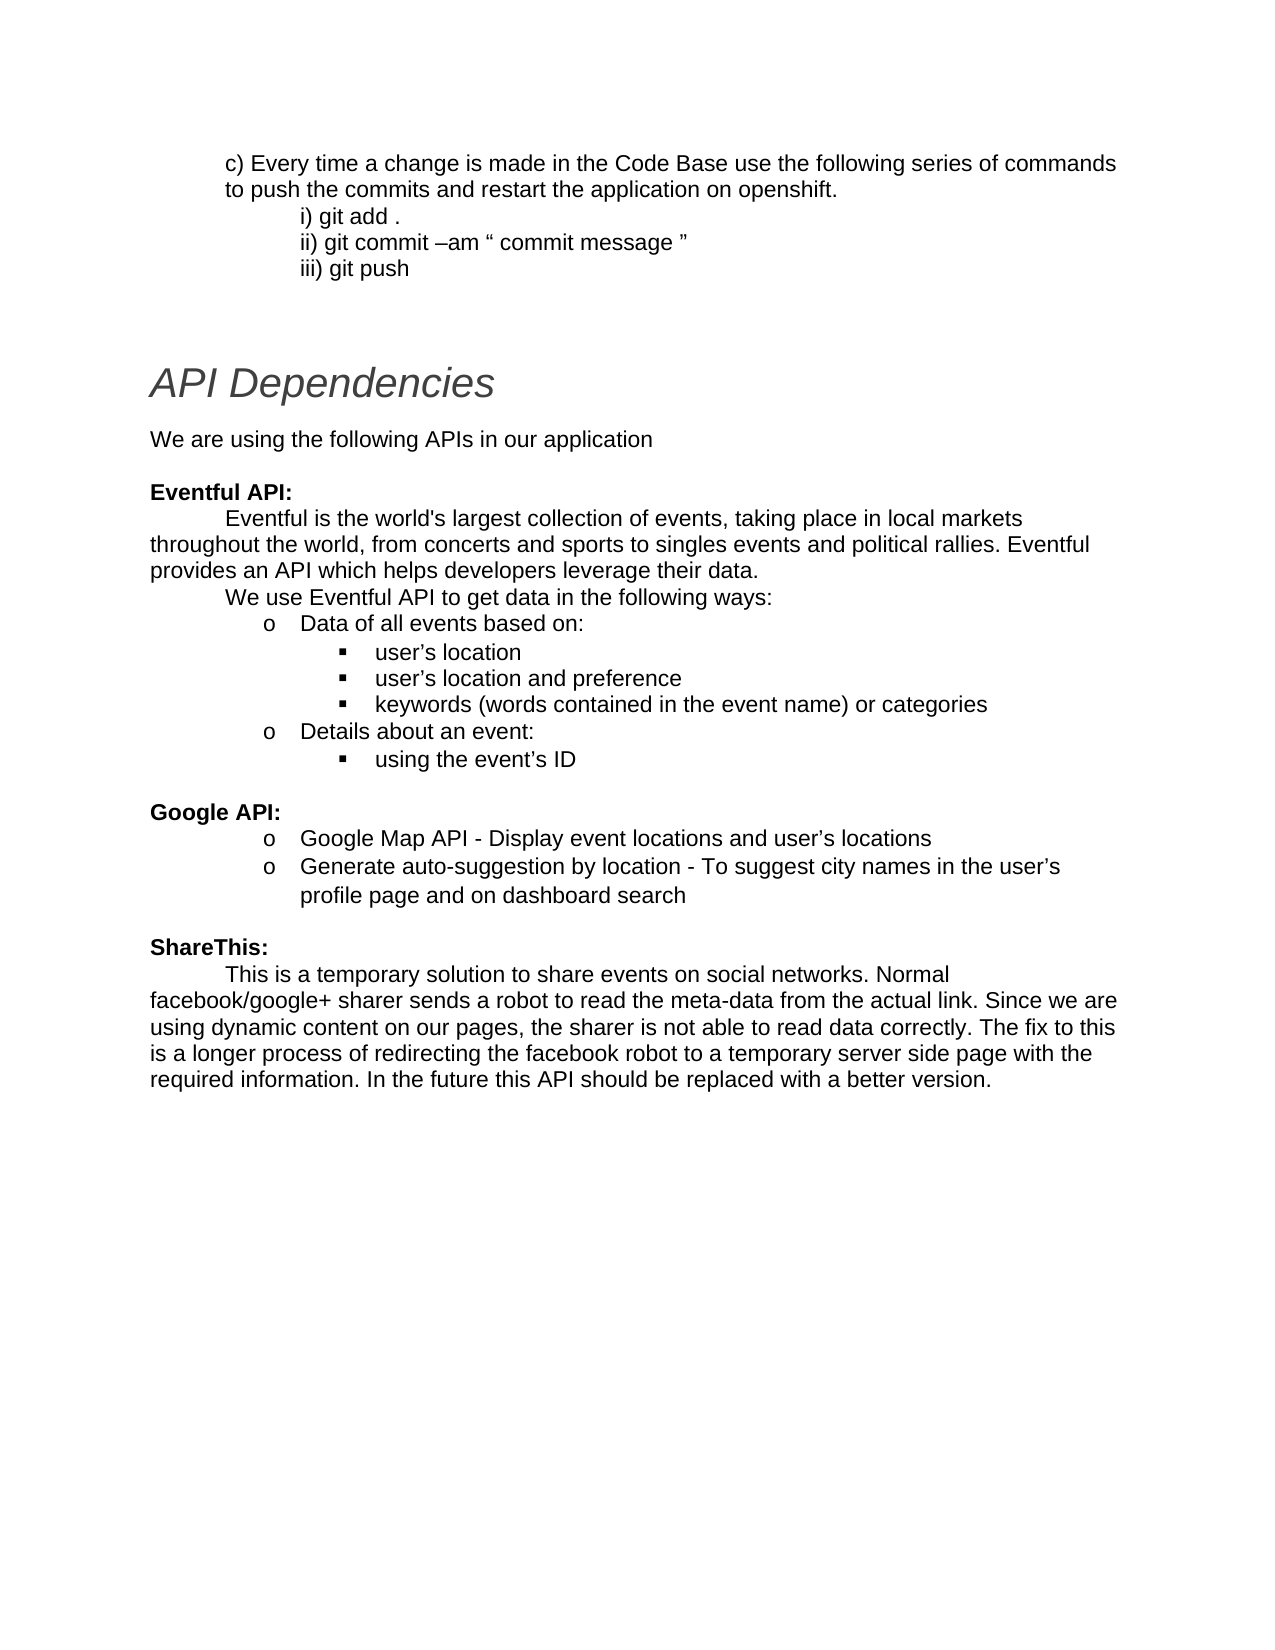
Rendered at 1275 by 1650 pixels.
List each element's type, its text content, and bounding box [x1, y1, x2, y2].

text i) git add . [225, 203, 1125, 229]
list user’s location and preference [337, 665, 1125, 691]
text We are using the following APIs in our application [150, 426, 1125, 452]
list user’s location [337, 638, 1125, 665]
text This is a temporary solution to share events on social networks. Normal facebook/google+ sharer sends a robot to read the meta-data from the actual link. Since we are using dynamic content on our pages, the sharer is not able to read data correctly. The fix to this is a longer process of redirecting the facebook robot to a temporary server side page with the required information. In the future this API should be replaced with a better version. [150, 961, 1125, 1092]
list keywords (words contained in the event name) or categories [337, 691, 1125, 718]
subtitle API Dependencies [150, 358, 1125, 406]
list Data of all events based on: [262, 610, 1125, 638]
text Eventful is the world's largest collection of events, taking place in local markets throughout the world, from concerts and sports to singles events and political rallies. Eventful provides an API which helps developers leverage their data. [150, 505, 1125, 584]
list Google Map API - Display event locations and user’s locations [262, 825, 1125, 853]
list using the event’s ID [337, 746, 1125, 772]
text We use Eventful API to get data in the following ways: [150, 584, 1125, 610]
list Details about an event: [262, 718, 1125, 746]
text c) Every time a change is made in the Code Base use the following series of commands to push the commits and restart the application on openshift. [225, 150, 1125, 203]
text ii) git commit –am “ commit message ” [225, 229, 1125, 255]
text Eventful API: [150, 478, 1125, 505]
text ShareThis: [150, 934, 1125, 961]
text iii) git push [225, 255, 1125, 282]
text Google API: [150, 799, 1125, 825]
list Generate auto-suggestion by location - To suggest city names in the user’s profile page and on dashboard search [262, 853, 1125, 908]
